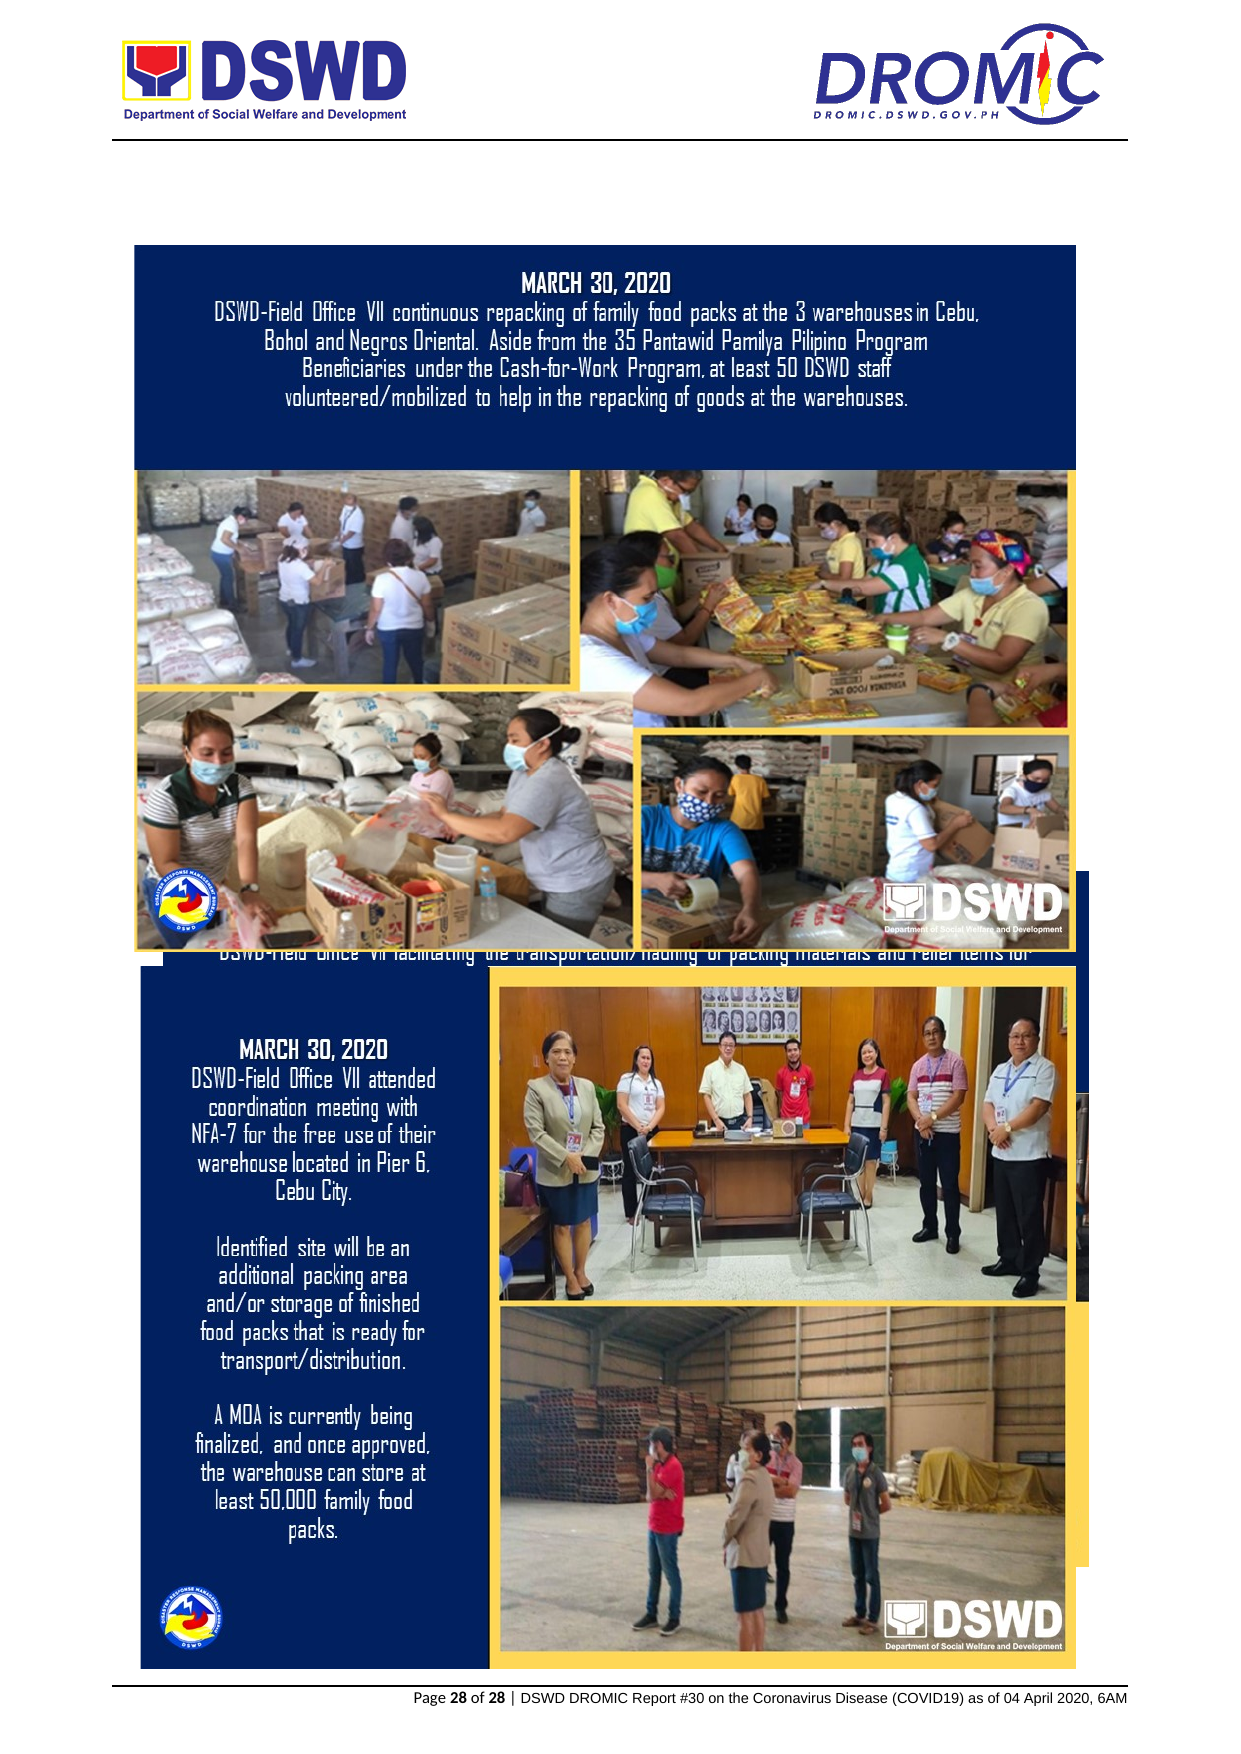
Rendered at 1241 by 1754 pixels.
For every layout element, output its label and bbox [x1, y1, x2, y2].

picture [134, 245, 1089, 1669]
picture [112, 37, 417, 125]
picture [781, 23, 1133, 125]
